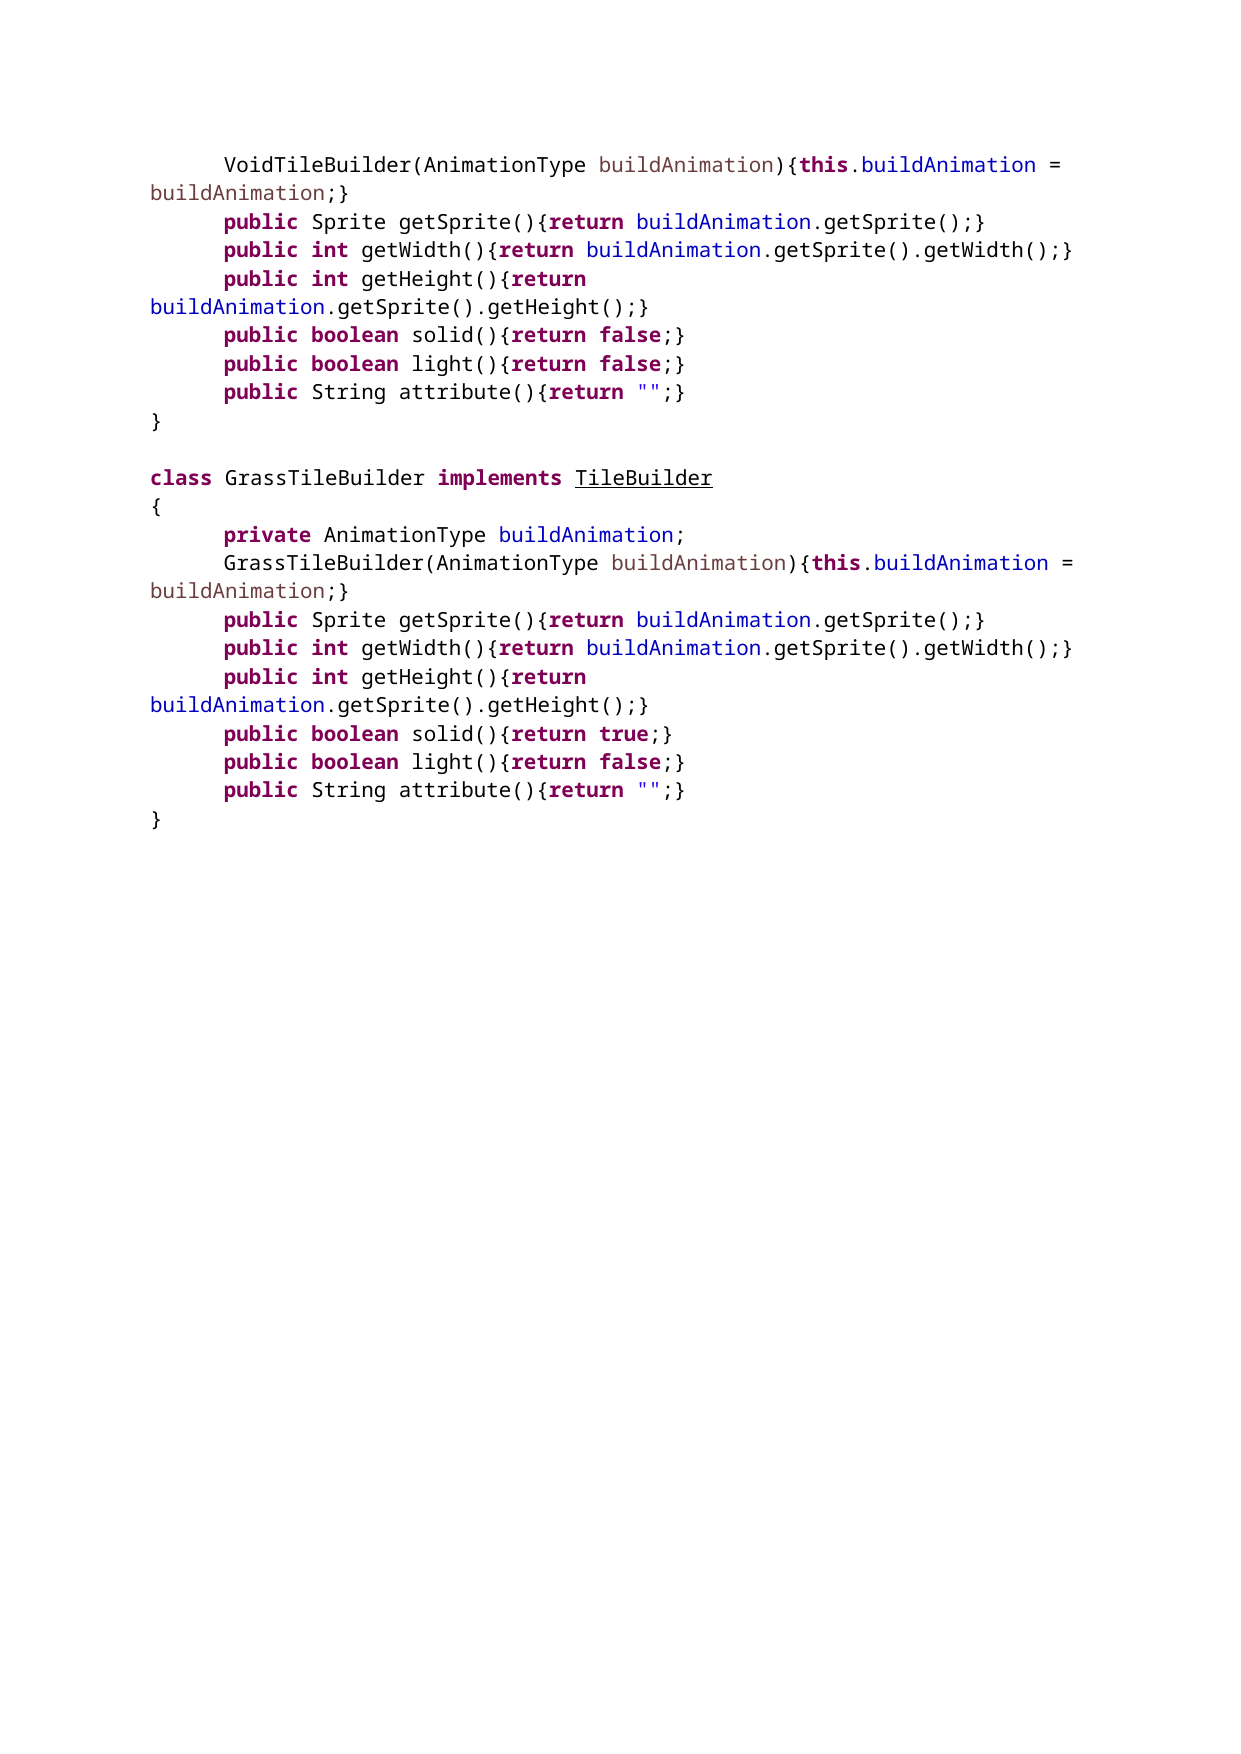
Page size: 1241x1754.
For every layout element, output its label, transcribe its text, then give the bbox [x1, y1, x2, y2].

text class GrassTileBuilder implements TileBuilder [150, 463, 1090, 491]
text public boolean solid(){return true;} [150, 719, 1090, 747]
text GrassTileBuilder(AnimationType buildAnimation){this.buildAnimation = buildAnimation;} [150, 548, 1090, 605]
text public int getHeight(){return buildAnimation.getSprite().getHeight();} [150, 662, 1090, 719]
text public int getWidth(){return buildAnimation.getSprite().getWidth();} [150, 235, 1090, 264]
text public boolean light(){return false;} [150, 747, 1090, 776]
text } [150, 406, 1090, 434]
text public boolean light(){return false;} [150, 349, 1090, 377]
text public int getWidth(){return buildAnimation.getSprite().getWidth();} [150, 633, 1090, 662]
text public String attribute(){return "";} [150, 377, 1090, 406]
text } [150, 804, 1090, 832]
text public String attribute(){return "";} [150, 776, 1090, 804]
text public int getHeight(){return buildAnimation.getSprite().getHeight();} [150, 264, 1090, 321]
text public boolean solid(){return false;} [150, 321, 1090, 349]
text { [150, 491, 1090, 520]
text private AnimationType buildAnimation; [150, 520, 1090, 548]
text public Sprite getSprite(){return buildAnimation.getSprite();} [150, 605, 1090, 633]
text public Sprite getSprite(){return buildAnimation.getSprite();} [150, 207, 1090, 235]
text VoidTileBuilder(AnimationType buildAnimation){this.buildAnimation = buildAnimation;} [150, 150, 1090, 207]
